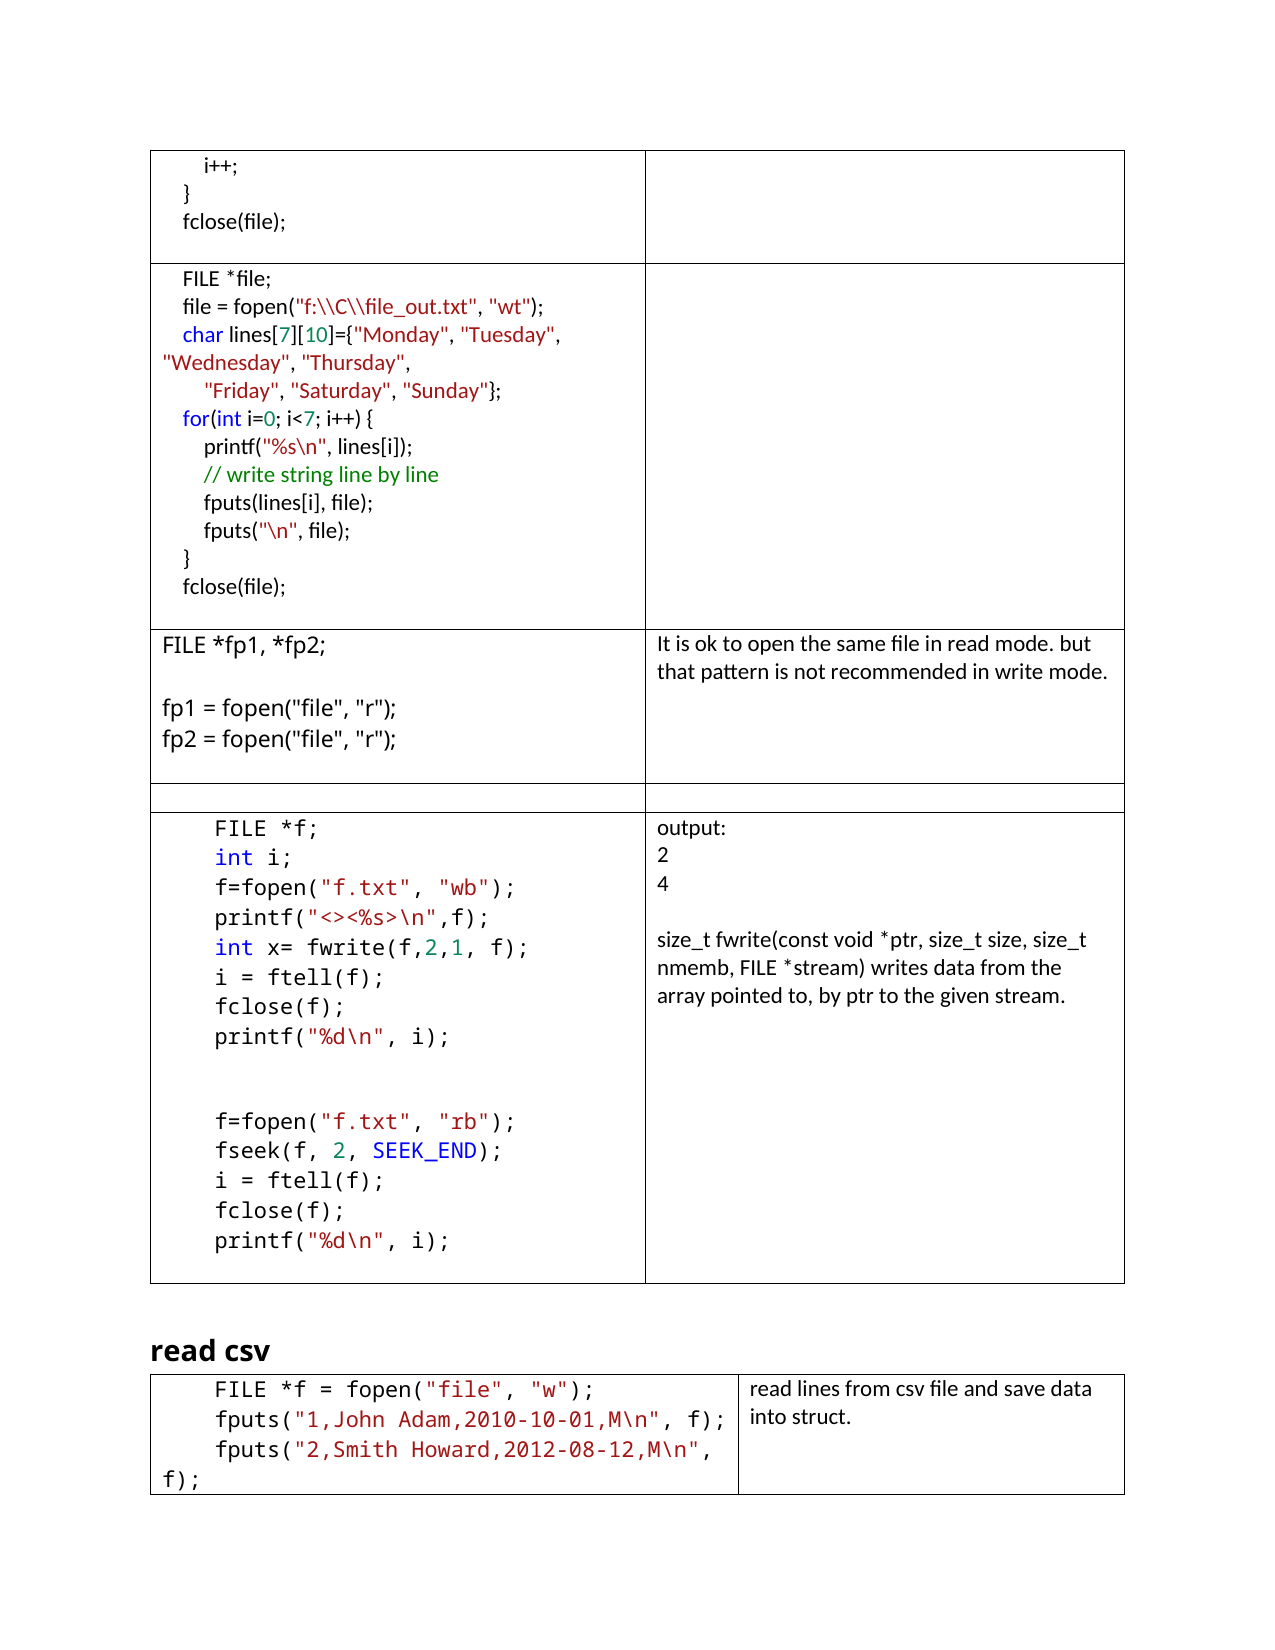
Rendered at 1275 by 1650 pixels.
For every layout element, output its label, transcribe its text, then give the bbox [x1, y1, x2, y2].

table_cell [646, 784, 1124, 812]
subtitle read csv [150, 1331, 1125, 1370]
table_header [151, 151, 645, 263]
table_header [739, 1375, 1124, 1494]
table_cell FILE *f; int i; f=fopen("f.txt", "wb"); printf("<><%s>\n",f); int x= fwrite(f,2,1, f); i = ftell(f); fclose(f); printf("%d\n", i); f=fopen("f.txt", "rb"); fseek(f, 2, SEEK_END); i = ftell(f); fclose(f); printf("%d\n", i); [151, 813, 645, 1283]
table_header [646, 151, 1124, 263]
table_cell FILE *file; file = fopen("f:\\C\\file_out.txt", "wt"); char lines[7][10]={"Monday", "Tuesday", "Wednesday", "Thursday", "Friday", "Saturday", "Sunday"}; for(int i=0; i<7; i++) { printf("%s\n", lines[i]); // write string line by line fputs(lines[i], file); fputs("\n", file); } fclose(file); [151, 264, 645, 628]
table_cell It is ok to open the same file in read mode. but that pattern is not recommended in write mode. [646, 630, 1124, 782]
table_cell [151, 784, 645, 812]
table_cell output: 2 4 size_t fwrite(const void *ptr, size_t size, size_t nmemb, FILE *stream) writes data from the array pointed to, by ptr to the given stream. [646, 813, 1124, 1283]
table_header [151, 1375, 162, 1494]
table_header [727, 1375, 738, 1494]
table_cell [646, 264, 1124, 628]
table_cell FILE *fp1, *fp2; fp1 = fopen("file", "r"); fp2 = fopen("file", "r"); [151, 630, 645, 782]
